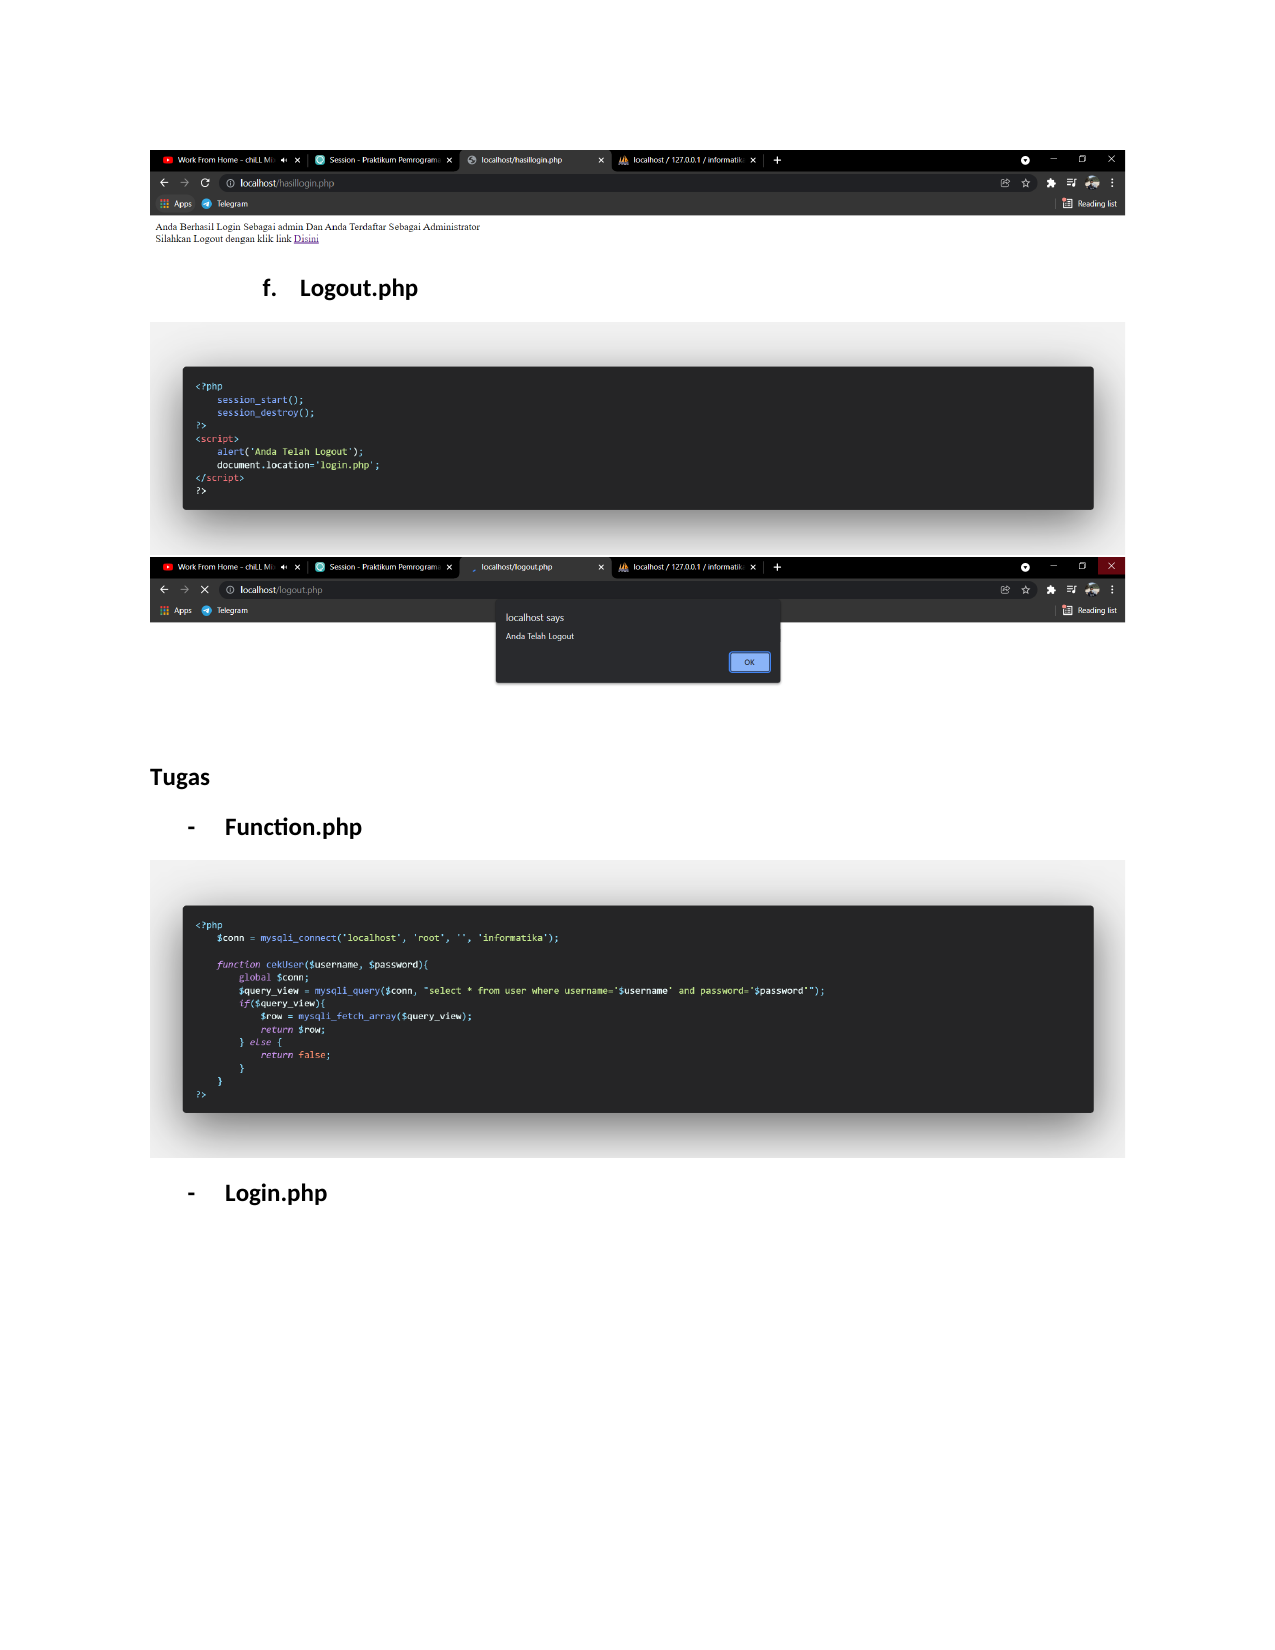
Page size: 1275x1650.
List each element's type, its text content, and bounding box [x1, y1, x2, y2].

list Function.php [187, 811, 1125, 841]
picture [150, 150, 1125, 254]
text Tugas [150, 761, 1125, 792]
picture [150, 322, 1125, 555]
picture [150, 860, 1125, 1158]
list Logout.php [262, 272, 1125, 303]
picture [150, 557, 1125, 693]
list Login.php [187, 1177, 1125, 1207]
